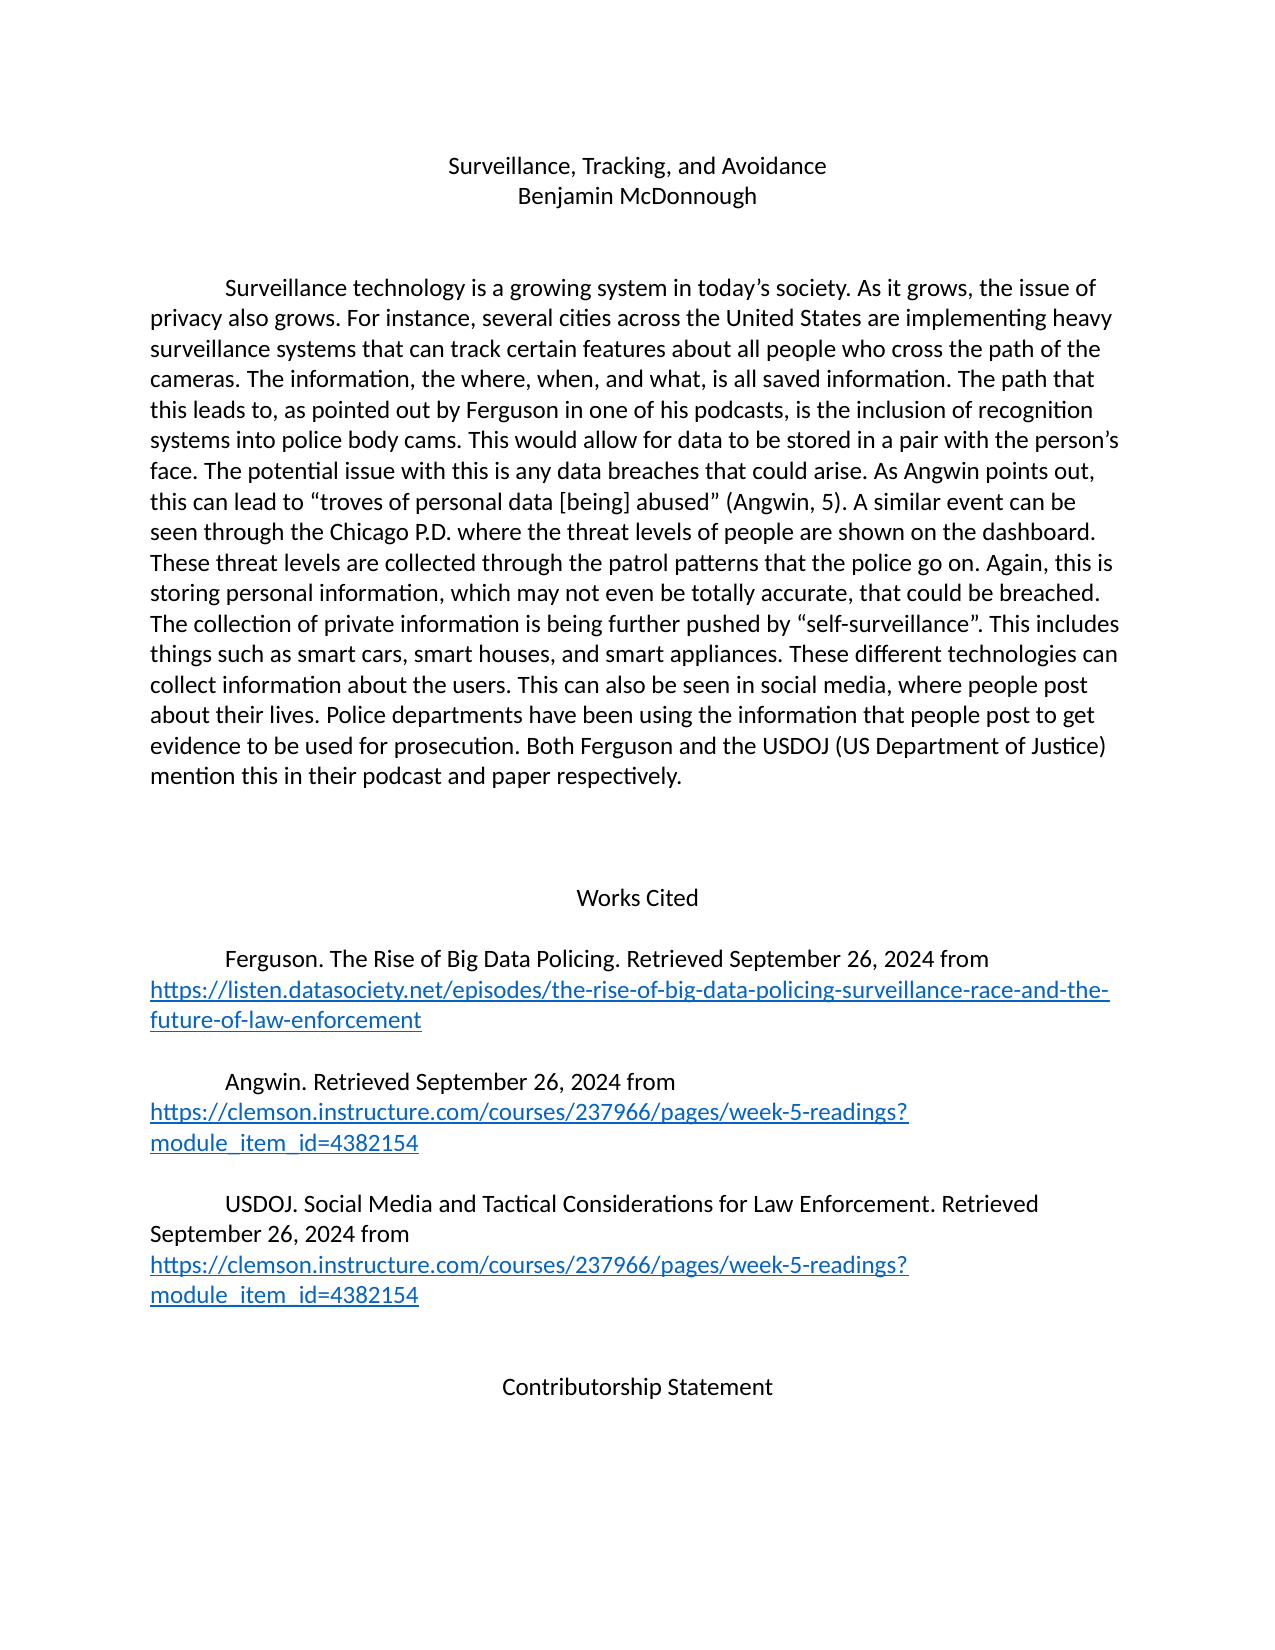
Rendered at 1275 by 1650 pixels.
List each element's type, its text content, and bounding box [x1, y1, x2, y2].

text Surveillance technology is a growing system in today’s society. As it grows, the issue of privacy also grows. For instance, several cities across the United States are implementing heavy surveillance systems that can track certain features about all people who cross the path of the cameras. The information, the where, when, and what, is all saved information. The path that this leads to, as pointed out by Ferguson in one of his podcasts, is the inclusion of recognition systems into police body cams. This would allow for data to be stored in a pair with the person’s face. The potential issue with this is any data breaches that could arise. As Angwin points out, this can lead to “troves of personal data [being] abused” (Angwin, 5). A similar event can be seen through the Chicago P.D. where the threat levels of people are shown on the dashboard. These threat levels are collected through the patrol patterns that the police go on. Again, this is storing personal information, which may not even be totally accurate, that could be breached. The collection of private information is being further pushed by “self-surveillance”. This includes things such as smart cars, smart houses, and smart appliances. These different technologies can collect information about the users. This can also be seen in social media, where people post about their lives. Police departments have been using the information that people post to get evidence to be used for prosecution. Both Ferguson and the USDOJ (US Department of Justice) mention this in their podcast and paper respectively. [150, 272, 1125, 791]
text Contributorship Statement [150, 1371, 1125, 1401]
text Works Cited [150, 882, 1125, 913]
text Angwin. Retrieved September 26, 2024 from [150, 1066, 1125, 1096]
text https://listen.datasociety.net/episodes/the-rise-of-big-data-policing-surveillance-race-and-the-future-of-law-enforcement [150, 974, 1125, 1035]
text USDOJ. Social Media and Tactical Considerations for Law Enforcement. Retrieved September 26, 2024 from [150, 1188, 1125, 1249]
text https://clemson.instructure.com/courses/237966/pages/week-5-readings?module_item_id=4382154 [150, 1096, 1125, 1157]
text Surveillance, Tracking, and Avoidance [150, 150, 1125, 181]
text Benjamin McDonnough [150, 181, 1125, 211]
text https://clemson.instructure.com/courses/237966/pages/week-5-readings?module_item_id=4382154 [150, 1249, 1125, 1310]
text Ferguson. The Rise of Big Data Policing. Retrieved September 26, 2024 from [150, 943, 1125, 974]
